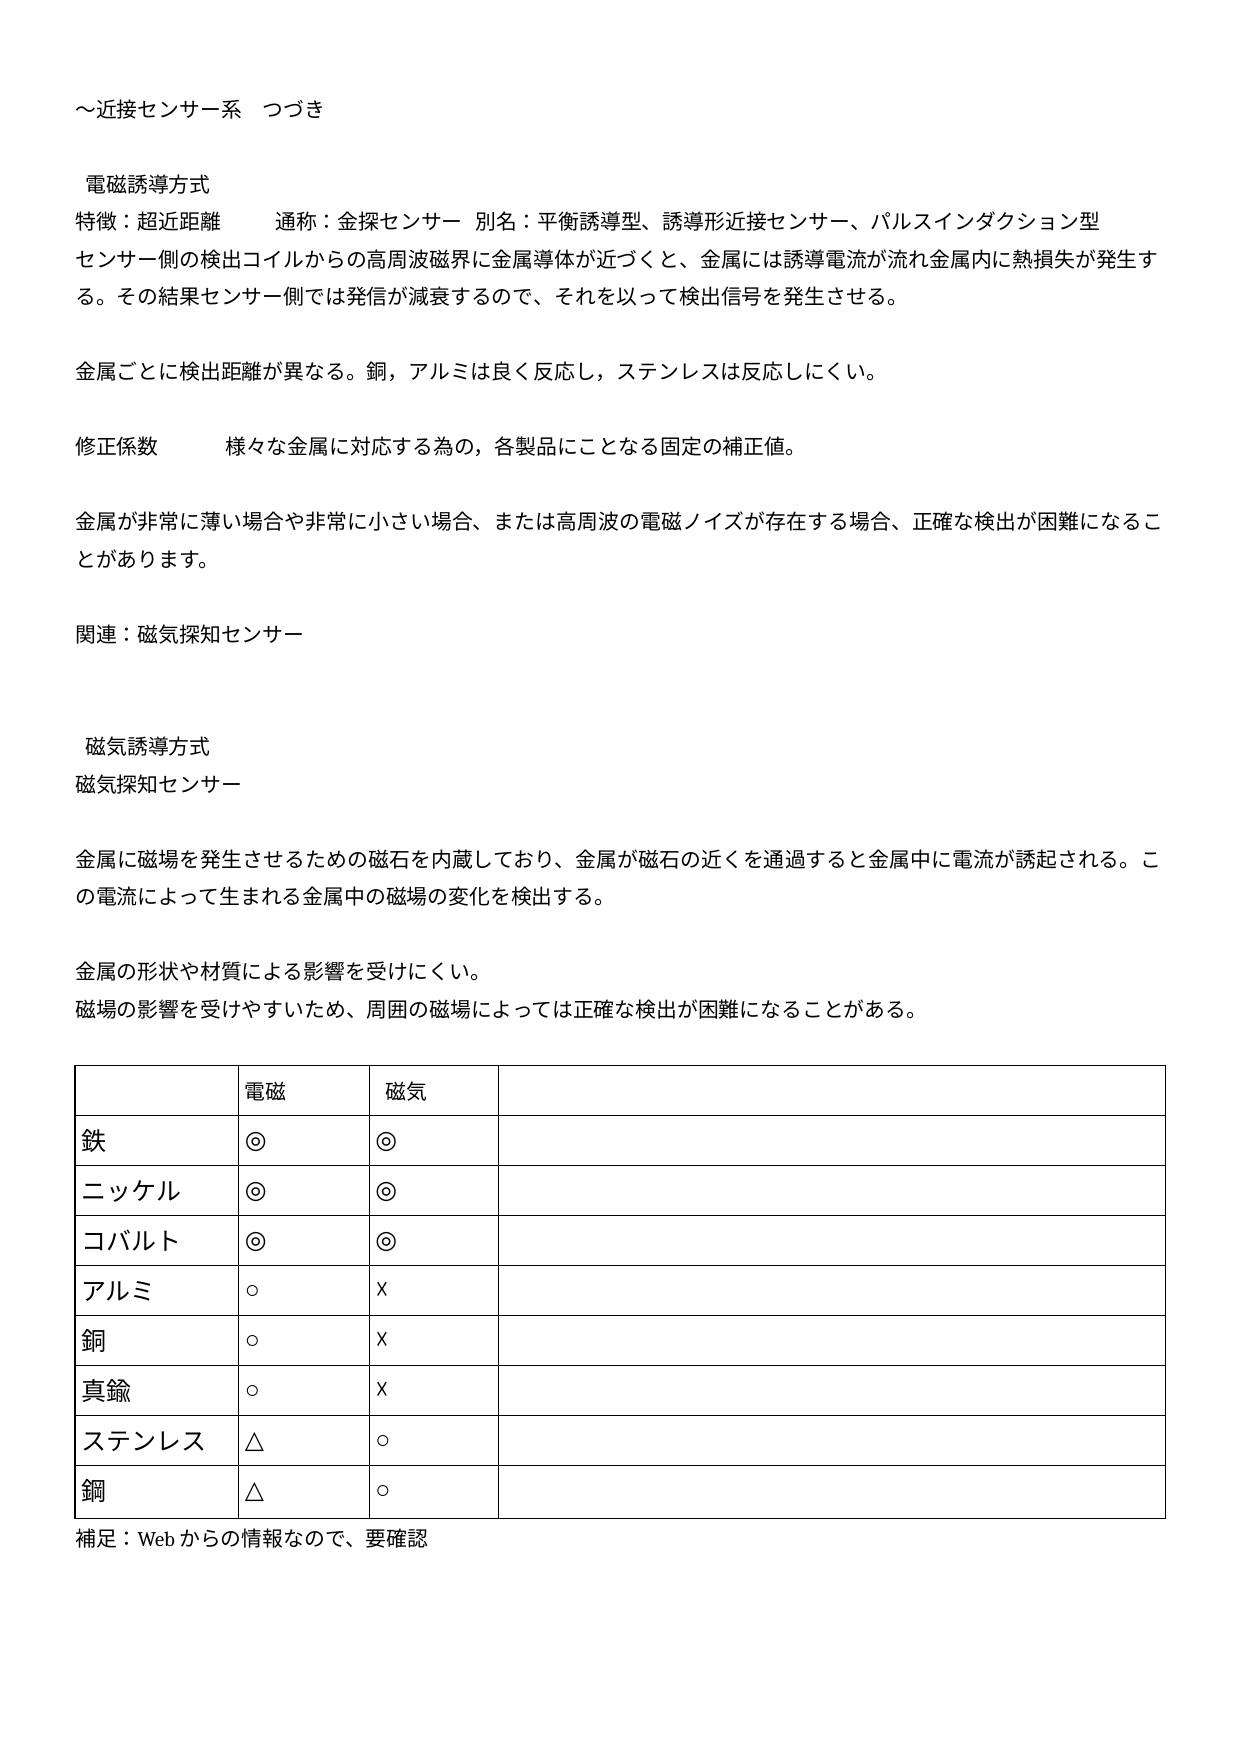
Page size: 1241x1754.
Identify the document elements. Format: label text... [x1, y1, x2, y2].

subtitle 電磁誘導方式 [85, 164, 1155, 202]
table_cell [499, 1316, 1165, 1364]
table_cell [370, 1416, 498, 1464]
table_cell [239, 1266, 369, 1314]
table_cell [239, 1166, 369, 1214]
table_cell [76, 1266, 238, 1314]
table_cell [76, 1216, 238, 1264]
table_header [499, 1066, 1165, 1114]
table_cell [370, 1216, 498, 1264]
subtitle 磁気誘導方式 [85, 727, 1155, 764]
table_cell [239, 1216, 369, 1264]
text 金属ごとに検出距離が異なる。銅，アルミは良く反応し，ステンレスは反応しにくい。 [75, 352, 1165, 389]
text 修正係数 様々な金属に対応する為の，各製品にことなる固定の補正値。 [75, 427, 1165, 464]
text 磁気探知センサー [75, 764, 1165, 802]
text 金属の形状や材質による影響を受けにくい。 [75, 952, 1165, 989]
text 金属が非常に薄い場合や非常に小さい場合、または高周波の電磁ノイズが存在する場合、正確な検出が困難になることがあります。 [75, 502, 1165, 577]
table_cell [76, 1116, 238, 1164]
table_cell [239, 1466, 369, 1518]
text 特徴：超近距離 通称：金探センサー 別名：平衡誘導型、誘導形近接センサー、パルスインダクション型 [75, 202, 1165, 239]
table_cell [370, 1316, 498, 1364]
text 関連：磁気探知センサー [75, 614, 1165, 652]
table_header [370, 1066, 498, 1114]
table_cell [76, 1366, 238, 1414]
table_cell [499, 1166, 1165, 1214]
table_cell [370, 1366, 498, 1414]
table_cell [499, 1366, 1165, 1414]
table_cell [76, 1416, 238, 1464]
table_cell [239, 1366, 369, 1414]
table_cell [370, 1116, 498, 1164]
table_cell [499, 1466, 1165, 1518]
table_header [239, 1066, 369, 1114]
text 磁場の影響を受けやすいため、周囲の磁場によっては正確な検出が困難になることがある。 [75, 989, 1165, 1027]
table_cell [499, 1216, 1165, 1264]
text センサー側の検出コイルからの高周波磁界に金属導体が近づくと、金属には誘導電流が流れ金属内に熱損失が発生する。その結果センサー側では発信が減衰するので、それを以って検出信号を発生させる。 [75, 239, 1165, 314]
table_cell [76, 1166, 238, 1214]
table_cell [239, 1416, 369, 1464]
text ～近接センサー系 つづき [75, 89, 1165, 127]
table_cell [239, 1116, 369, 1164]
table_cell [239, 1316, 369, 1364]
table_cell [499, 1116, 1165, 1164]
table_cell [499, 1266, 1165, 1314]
text 補足：Webからの情報なので、要確認 [75, 1519, 1165, 1557]
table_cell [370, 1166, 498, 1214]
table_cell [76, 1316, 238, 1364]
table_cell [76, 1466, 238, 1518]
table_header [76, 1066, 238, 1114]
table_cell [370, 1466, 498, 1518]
text 金属に磁場を発生させるための磁石を内蔵しており、金属が磁石の近くを通過すると金属中に電流が誘起される。この電流によって生まれる金属中の磁場の変化を検出する。 [75, 839, 1165, 914]
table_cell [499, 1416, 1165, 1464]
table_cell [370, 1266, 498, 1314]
